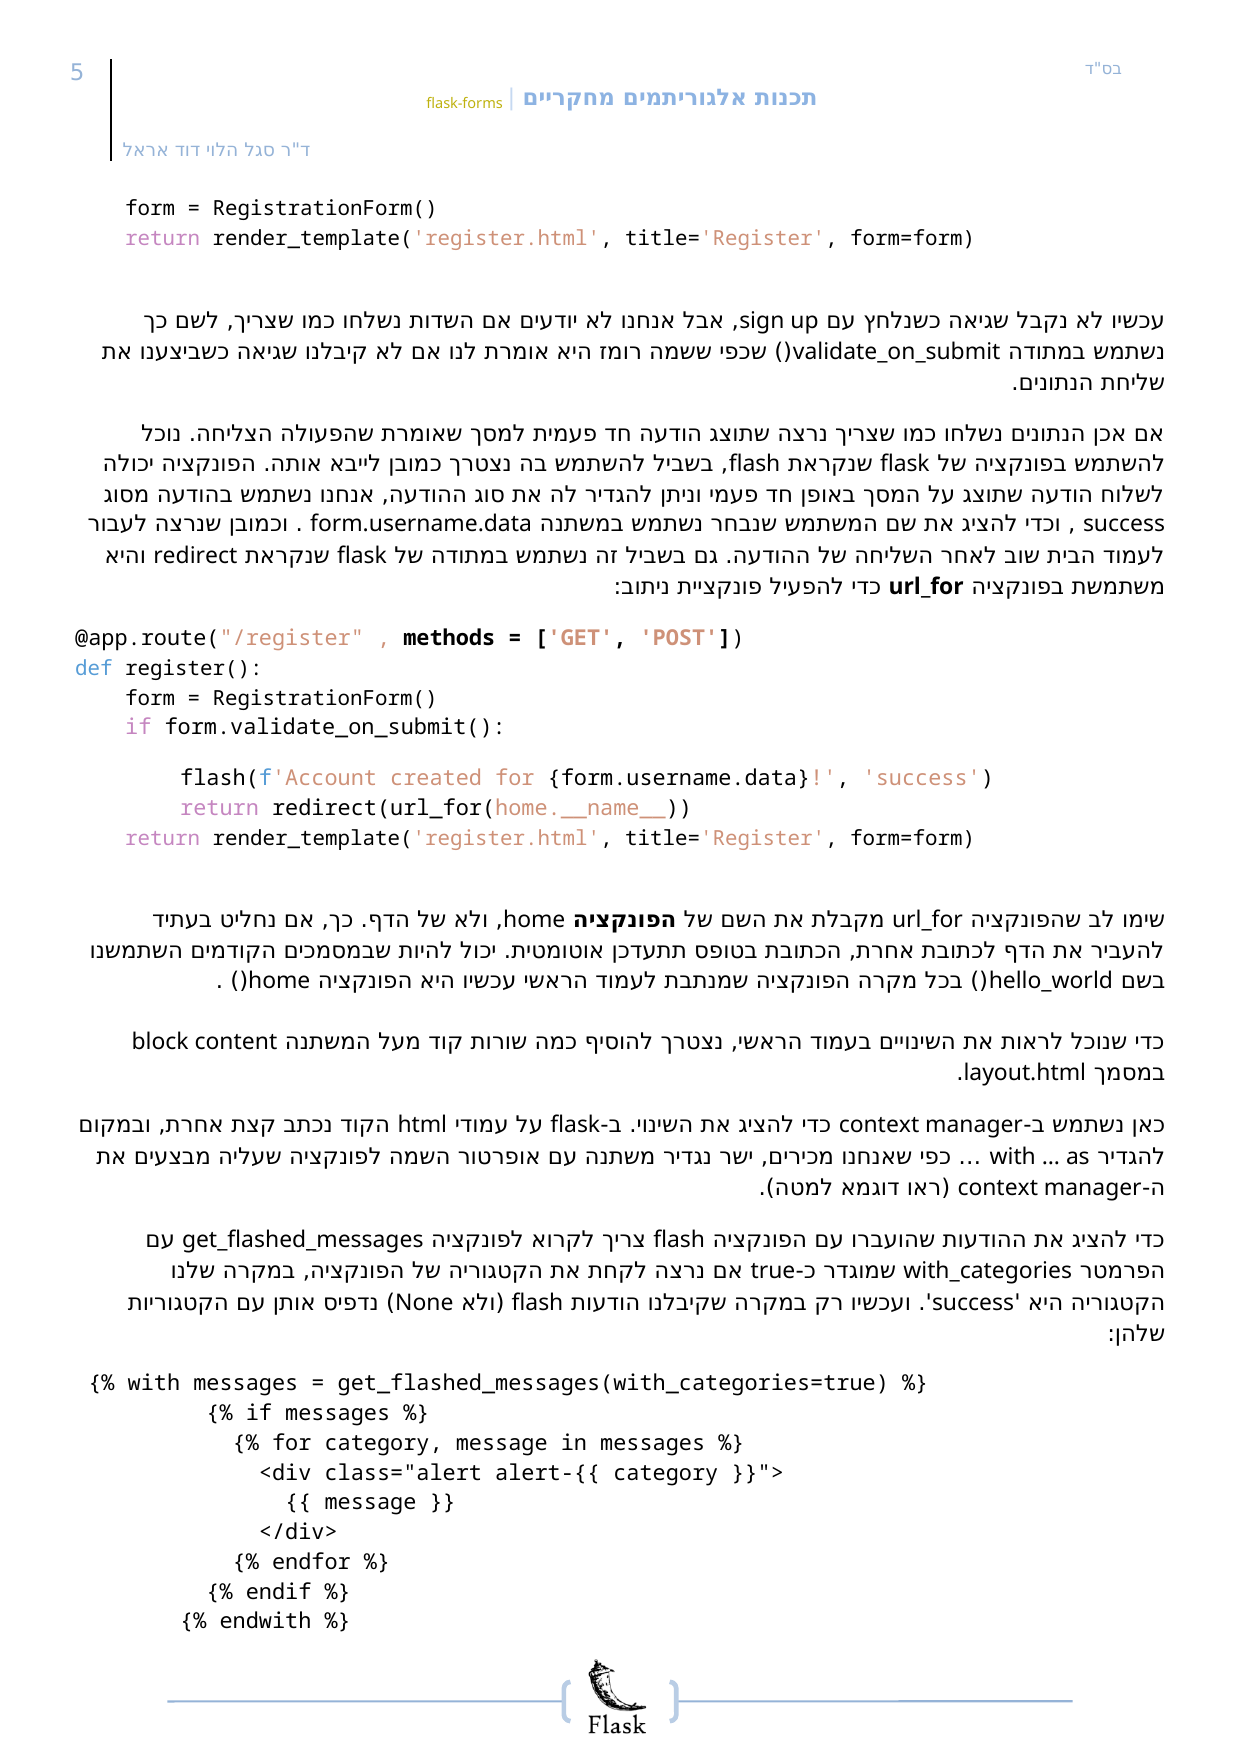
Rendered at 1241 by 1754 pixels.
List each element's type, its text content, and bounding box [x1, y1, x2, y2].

text {% for category, message in messages %} [75, 1427, 1165, 1457]
text {% if messages %} [75, 1397, 1165, 1427]
text </div> [75, 1516, 1165, 1546]
text {% endwith %} [75, 1606, 1165, 1635]
text @app.route("/register" , methods = ['GET', 'POST']) [75, 622, 1165, 652]
text כאן נשתמש ב-context manager כדי להציג את השינוי. ב-flask על עמודי html הקוד נכתב קצת אחרת, ובמקום להגדיר with … as … כפי שאנחנו מכירים, ישר נגדיר משתנה עם אופרטור השמה לפונקציה שעליה מבצעים את ה-context manager (ראו דוגמא למטה). [75, 1108, 1165, 1202]
picture [564, 1654, 670, 1738]
text עכשיו לא נקבל שגיאה כשנלחץ עם sign up, אבל אנחנו לא יודעים אם השדות נשלחו כמו שצריך, לשם כך נשתמש במתודה validate_on_submit() שכפי ששמה רומז היא אומרת לנו אם לא קיבלנו שגיאה כשביצענו את שליחת הנתונים. [75, 304, 1165, 396]
text return render_template('register.html', title='Register', form=form) [75, 821, 1165, 851]
text form = RegistrationForm() [75, 192, 1165, 222]
text form = RegistrationForm() if form.validate_on_submit(): [75, 681, 1165, 741]
text {% endfor %} [75, 1546, 1165, 1576]
text return render_template('register.html', title='Register', form=form) [75, 222, 1165, 252]
text שימו לב שהפונקציה url_for מקבלת את השם של הפונקציה home, ולא של הדף. כך, אם נחליט בעתיד להעביר את הדף לכתובת אחרת, הכתובת בטופס תתעדכן אוטומטית. יכול להיות שבמסמכים הקודמים השתמשנו בשם hello_world() בכל מקרה הפונקציה שמנתבת לעמוד הראשי עכשיו היא הפונקציה home() . כדי שנוכל לראות את השינויים בעמוד הראשי, נצטרך להוסיף כמה שורות קוד מעל המשתנה block content במסמך layout.html. [75, 903, 1165, 1087]
text כדי להציג את ההודעות שהועברו עם הפונקציה flash צריך לקרוא לפונקציה get_flashed_messages עם הפרמטר with_categories שמוגדר כ-true אם נרצה לקחת את הקטגוריה של הפונקציה, במקרה שלנו הקטגוריה היא 'success'. ועכשיו רק במקרה שקיבלנו הודעות flash (ולא None) נדפיס אותן עם הקטגוריות שלהן: [75, 1223, 1165, 1346]
text {% endif %} [75, 1576, 1165, 1606]
text {% with messages = get_flashed_messages(with_categories=true) %} [75, 1367, 1165, 1397]
text {{ message }} [75, 1486, 1165, 1516]
text return redirect(url_for(home.__name__)) [75, 792, 1165, 821]
text <div class="alert alert-{{ category }}"> [75, 1457, 1165, 1486]
text flash(f'Account created for {form.username.data}!', 'success') [75, 762, 1165, 792]
text def register(): [75, 652, 1165, 681]
text אם אכן הנתונים נשלחו כמו שצריך נרצה שתוצג הודעה חד פעמית למסך שאומרת שהפעולה הצליחה. נוכל להשתמש בפונקציה של flask שנקראת flash, בשביל להשתמש בה נצטרך כמובן לייבא אותה. הפונקציה יכולה לשלוח הודעה שתוצג על המסך באופן חד פעמי וניתן להגדיר לה את סוג ההודעה, אנחנו נשתמש בהודעה מסוג success , וכדי להציג את שם המשתמש שנבחר נשתמש במשתנה form.username.data . וכמובן שנרצה לעבור לעמוד הבית שוב לאחר השליחה של ההודעה. גם בשביל זה נשתמש במתודה של flask שנקראת redirect והיא משתמשת בפונקציה url_for כדי להפעיל פונקציית ניתוב: [75, 417, 1165, 601]
